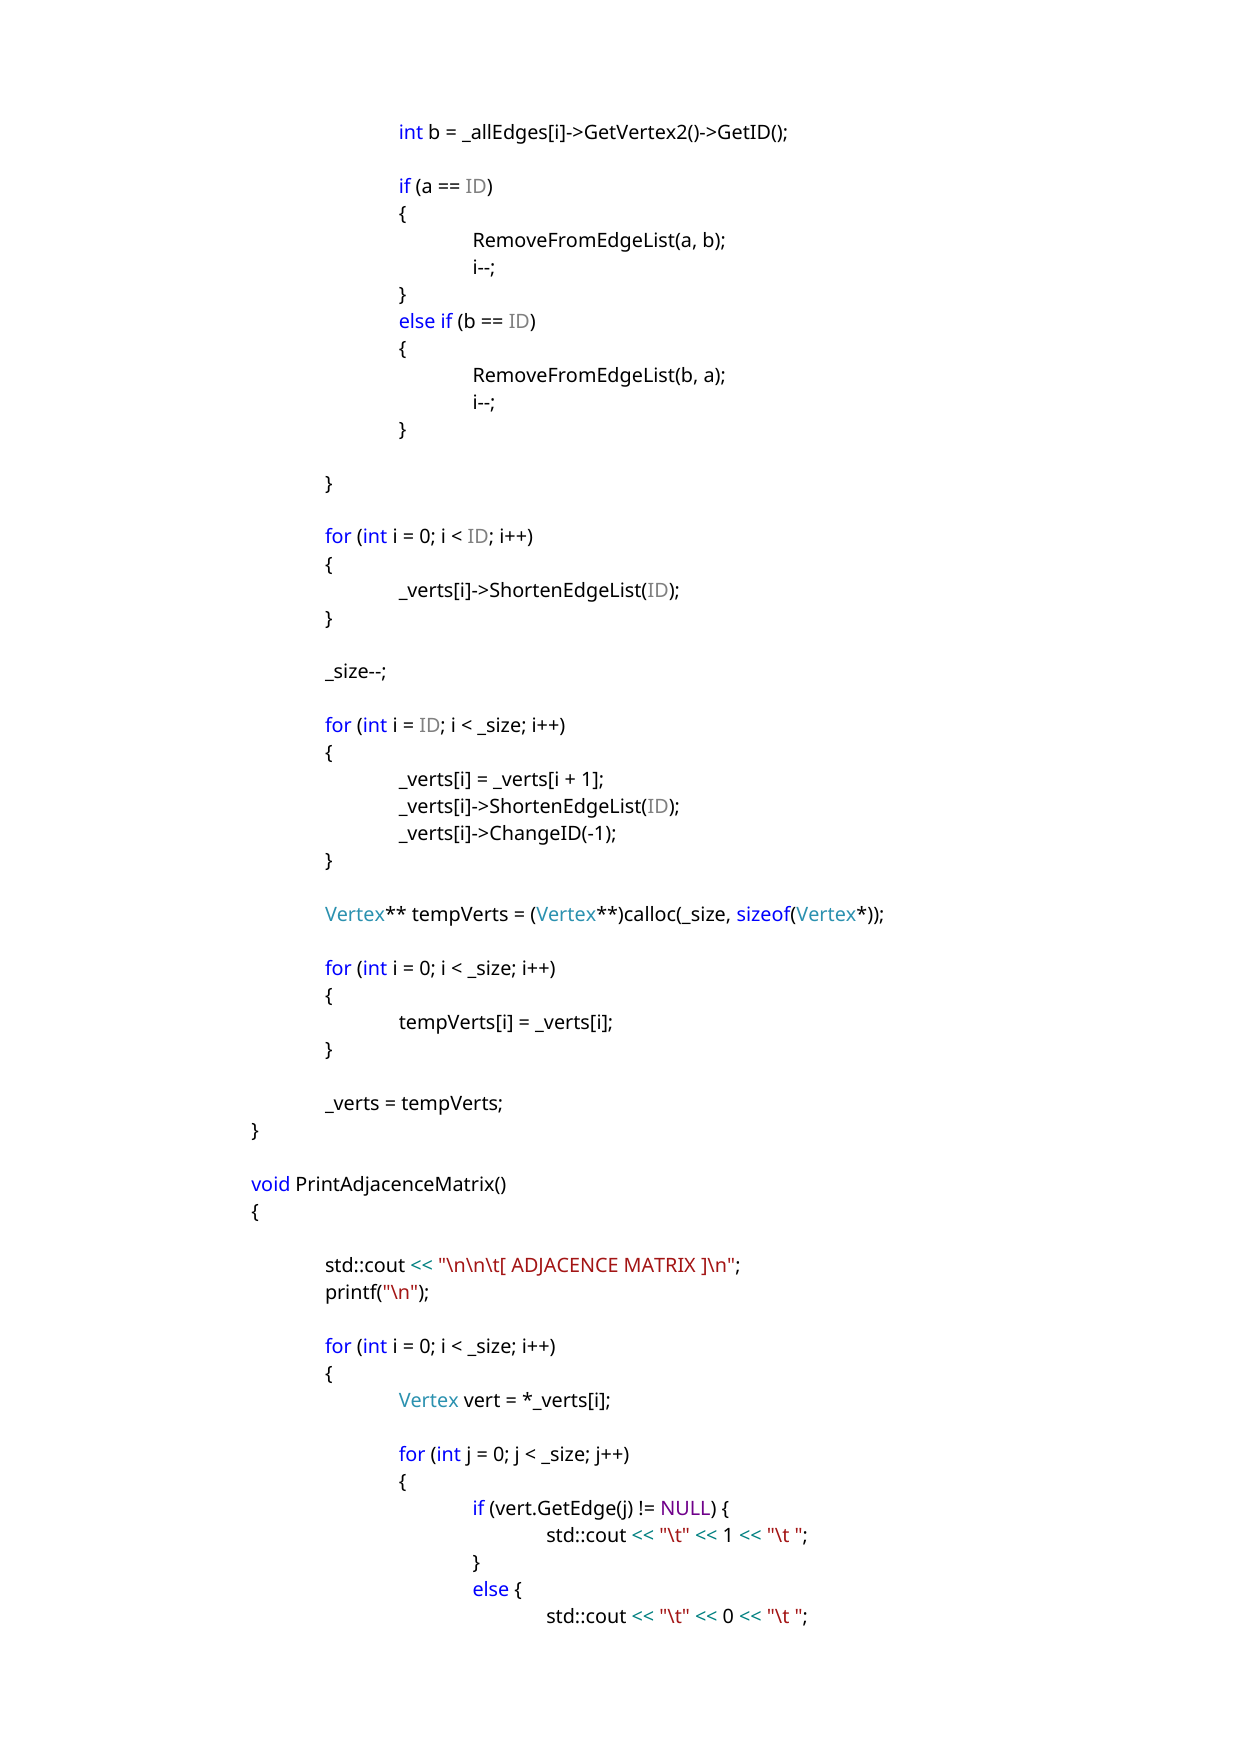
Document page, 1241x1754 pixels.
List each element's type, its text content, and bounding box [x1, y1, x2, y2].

text printf("\n"); [177, 1278, 1152, 1305]
text for (int i = 0; i < _size; i++) [177, 1332, 1152, 1359]
text Vertex** tempVerts = (Vertex**)calloc(_size, sizeof(Vertex*)); [177, 901, 1152, 927]
text { [177, 981, 1152, 1008]
text _verts[i] = _verts[i + 1]; [177, 766, 1152, 793]
text tempVerts[i] = _verts[i]; [177, 1008, 1152, 1035]
text for (int i = 0; i < _size; i++) [177, 954, 1152, 981]
text } [177, 847, 1152, 873]
text if (a == ID) [177, 172, 1152, 199]
text { [177, 199, 1152, 226]
text for (int j = 0; j < _size; j++) [177, 1440, 1152, 1467]
text else { [177, 1575, 1152, 1602]
text { [177, 1197, 1152, 1224]
text RemoveFromEdgeList(a, b); [177, 226, 1152, 253]
text } [177, 1035, 1152, 1062]
text { [177, 1359, 1152, 1386]
text std::cout << "\t" << 1 << "\t "; [177, 1521, 1152, 1548]
text i--; [177, 253, 1152, 280]
text _verts[i]->ShortenEdgeList(ID); [177, 793, 1152, 819]
text } [177, 469, 1152, 496]
text std::cout << "\t" << 0 << "\t "; [177, 1602, 1152, 1629]
text _verts[i]->ShortenEdgeList(ID); [177, 577, 1152, 604]
text { [177, 739, 1152, 766]
text Vertex vert = *_verts[i]; [177, 1386, 1152, 1413]
text } [177, 415, 1152, 442]
text for (int i = 0; i < ID; i++) [177, 523, 1152, 550]
text { [177, 550, 1152, 577]
text if (vert.GetEdge(j) != NULL) { [177, 1494, 1152, 1521]
text for (int i = ID; i < _size; i++) [177, 712, 1152, 739]
text RemoveFromEdgeList(b, a); [177, 361, 1152, 388]
text i--; [177, 388, 1152, 415]
text void PrintAdjacenceMatrix() [177, 1170, 1152, 1197]
text } [177, 1548, 1152, 1575]
text int b = _allEdges[i]->GetVertex2()->GetID(); [177, 118, 1152, 145]
text std::cout << "\n\n\t[ ADJACENCE MATRIX ]\n"; [177, 1251, 1152, 1278]
text } [177, 604, 1152, 631]
text } [177, 280, 1152, 307]
text else if (b == ID) [177, 307, 1152, 334]
text { [177, 334, 1152, 361]
text } [177, 1116, 1152, 1143]
text { [177, 1467, 1152, 1494]
text _size--; [177, 658, 1152, 685]
text _verts = tempVerts; [177, 1089, 1152, 1116]
text _verts[i]->ChangeID(-1); [177, 819, 1152, 847]
